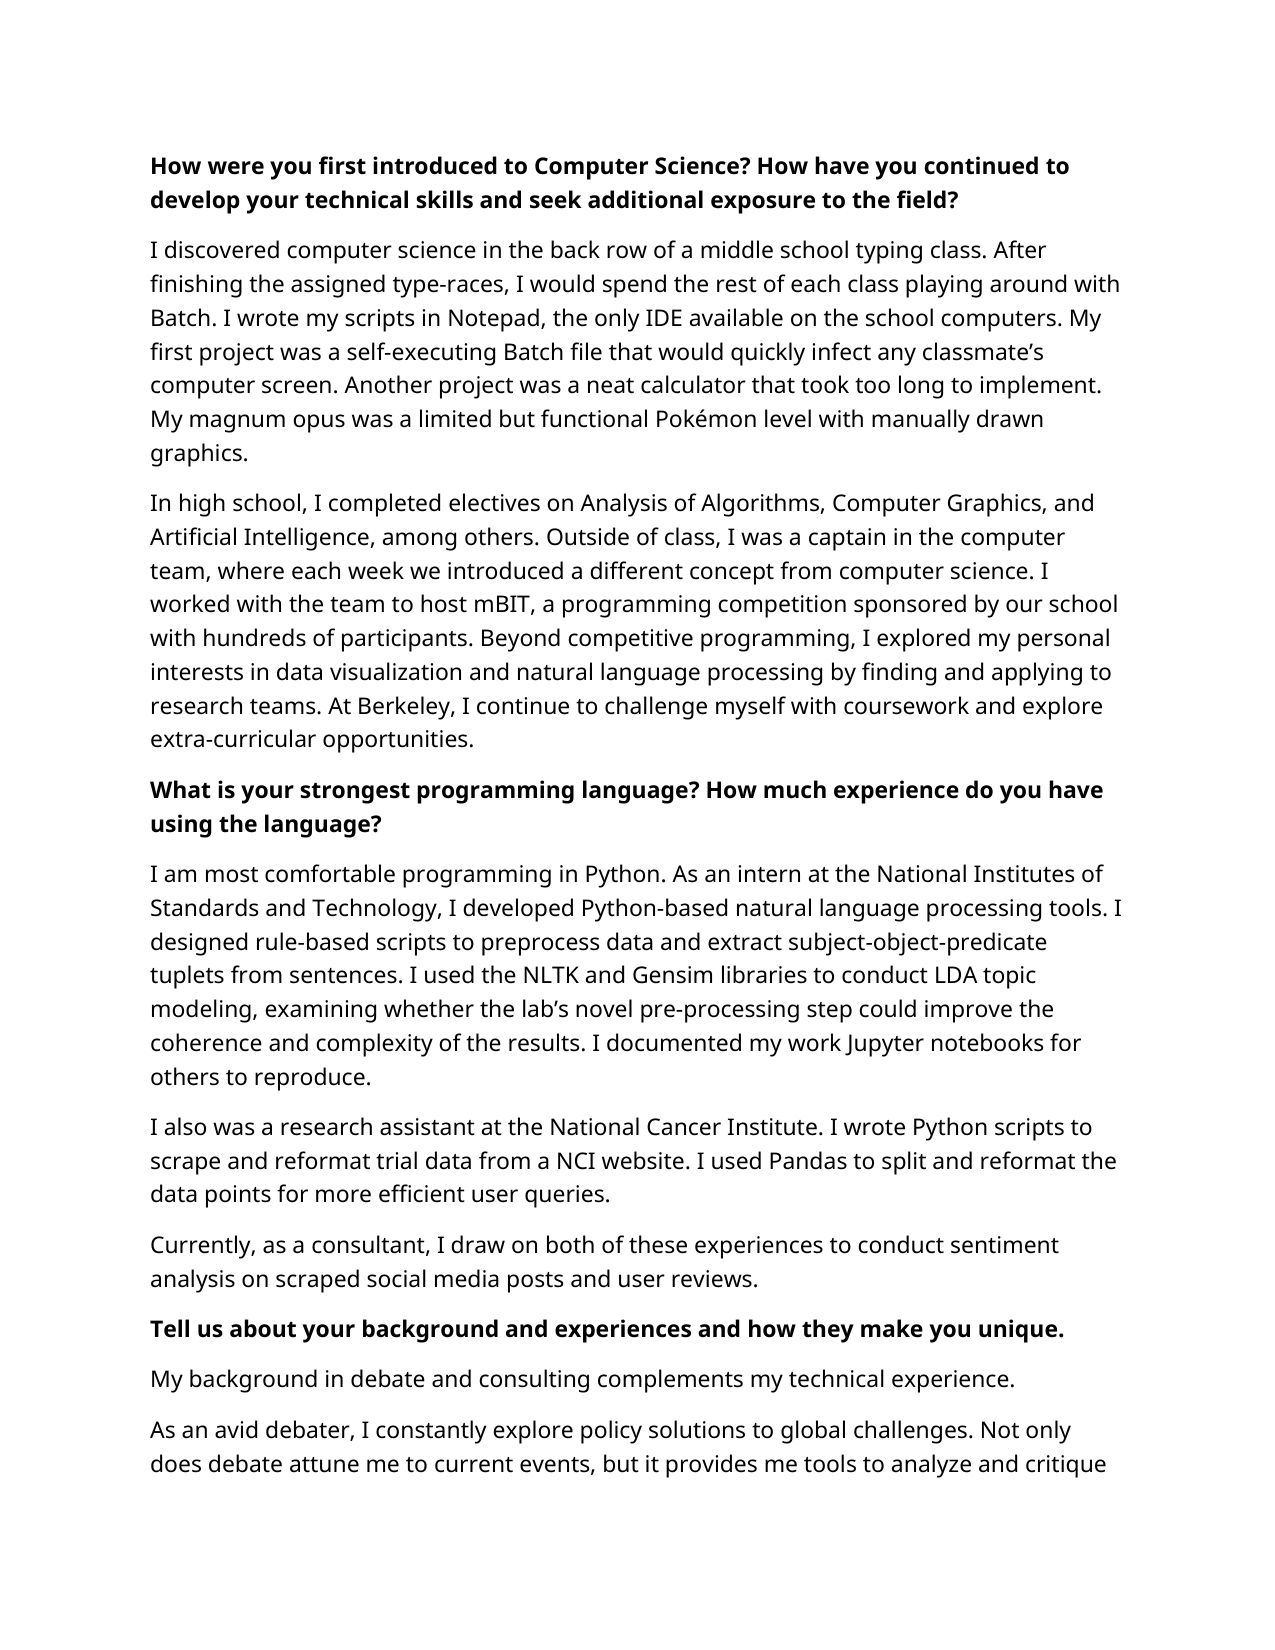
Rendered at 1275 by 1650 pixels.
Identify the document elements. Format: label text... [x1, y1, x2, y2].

text My background in debate and consulting complements my technical experience. [150, 1363, 1125, 1394]
text Currently, as a consultant, I draw on both of these experiences to conduct sentiment analysis on scraped social media posts and user reviews. [150, 1229, 1125, 1294]
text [150, 1414, 1125, 1479]
text What is your strongest programming language? How much experience do you have using the language? [150, 774, 1125, 839]
text How were you first introduced to Computer Science? How have you continued to develop your technical skills and seek additional exposure to the field? [150, 150, 1125, 215]
text Tell us about your background and experiences and how they make you unique. [150, 1313, 1125, 1344]
text In high school, I completed electives on Analysis of Algorithms, Computer Graphics, and Artificial Intelligence, among others. Outside of class, I was a captain in the computer team, where each week we introduced a different concept from computer science. I worked with the team to host mBIT, a programming competition sponsored by our school with hundreds of participants. Beyond competitive programming, I explored my personal interests in data visualization and natural language processing by finding and applying to research teams. At Berkeley, I continue to challenge myself with coursework and explore extra-curricular opportunities. [150, 487, 1125, 754]
text I discovered computer science in the back row of a middle school typing class. After finishing the assigned type-races, I would spend the rest of each class playing around with Batch. I wrote my scripts in Notepad, the only IDE available on the school computers. My first project was a self-executing Batch file that would quickly infect any classmate’s computer screen. Another project was a neat calculator that took too long to implement. My magnum opus was a limited but functional Pokémon level with manually drawn graphics. [150, 234, 1125, 468]
text I am most comfortable programming in Python. As an intern at the National Institutes of Standards and Technology, I developed Python-based natural language processing tools. I designed rule-based scripts to preprocess data and extract subject-object-predicate tuplets from sentences. I used the NLTK and Gensim libraries to conduct LDA topic modeling, examining whether the lab’s novel pre-processing step could improve the coherence and complexity of the results. I documented my work Jupyter notebooks for others to reproduce. [150, 858, 1125, 1092]
text I also was a research assistant at the National Cancer Institute. I wrote Python scripts to scrape and reformat trial data from a NCI website. I used Pandas to split and reformat the data points for more efficient user queries. [150, 1111, 1125, 1209]
